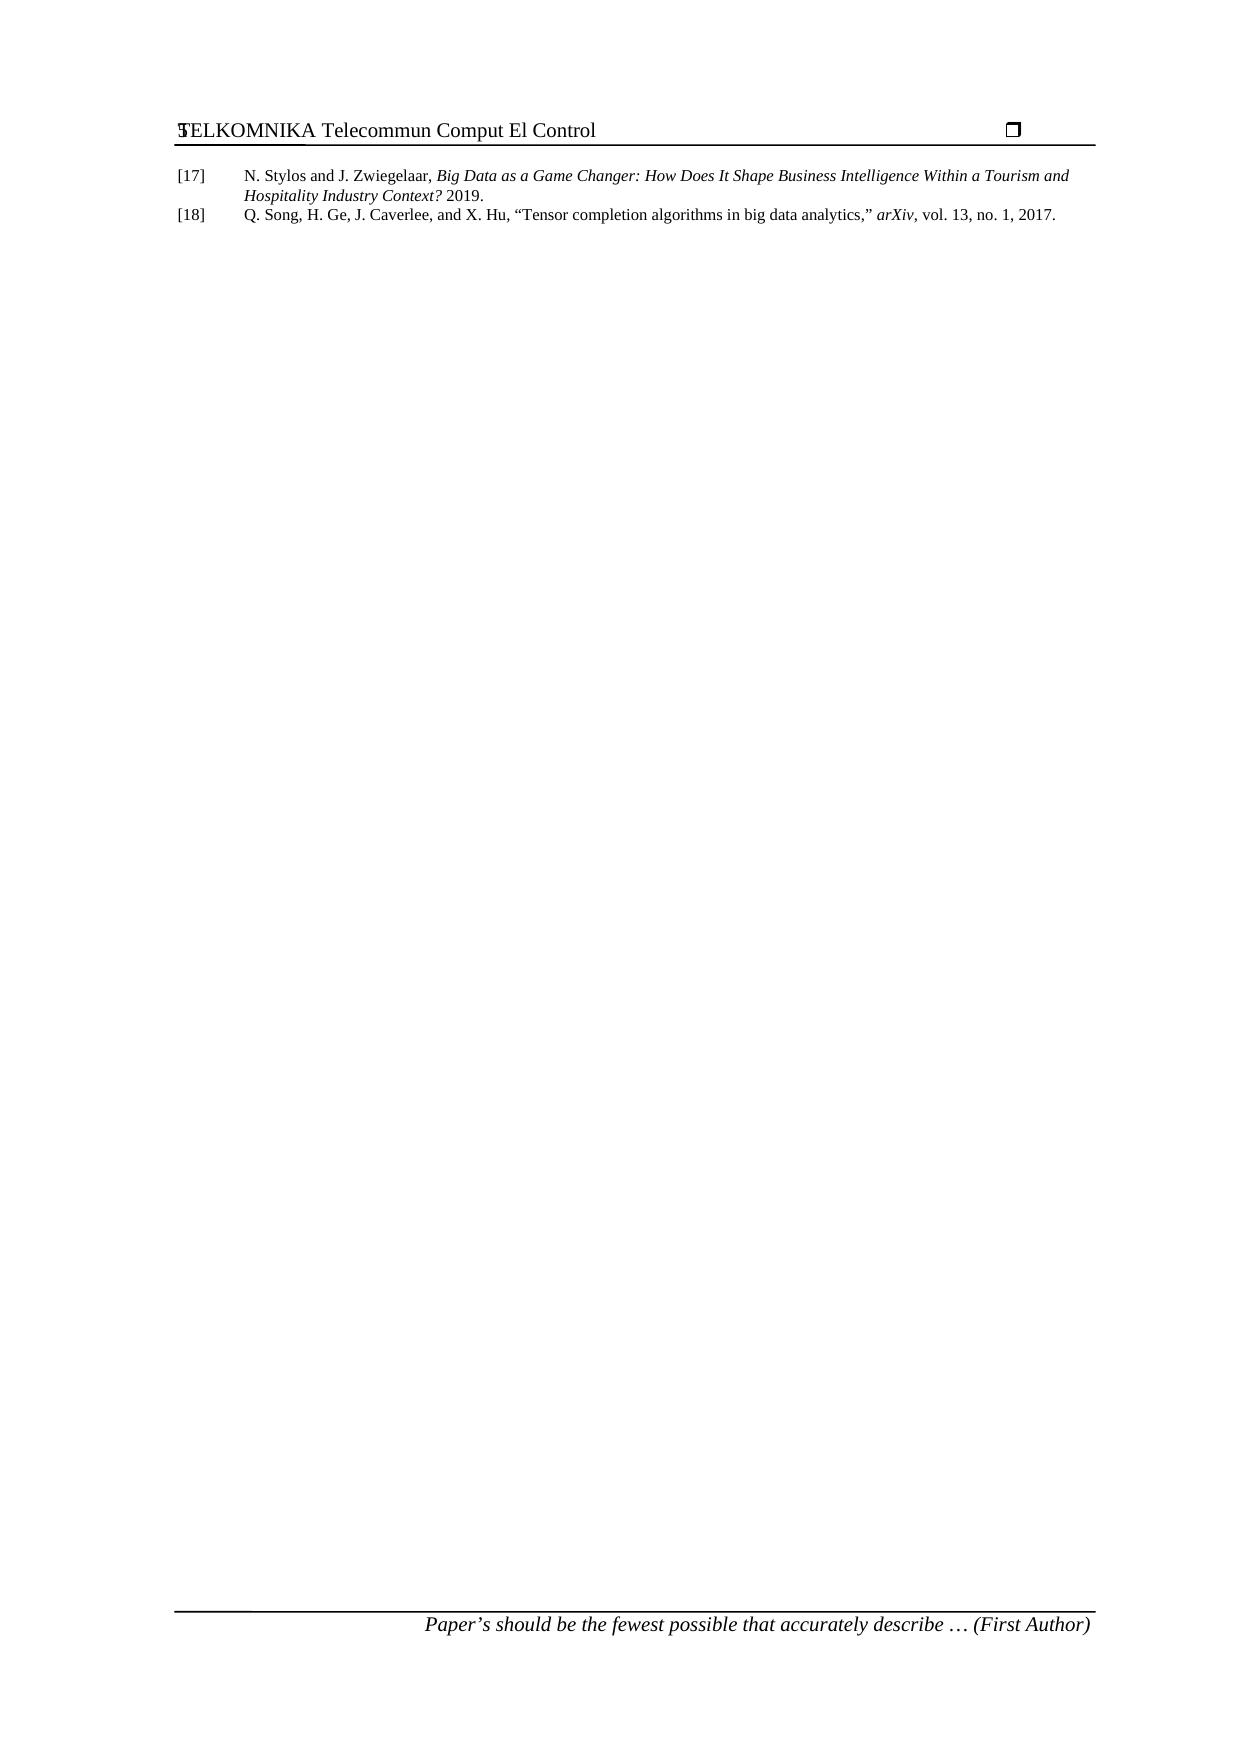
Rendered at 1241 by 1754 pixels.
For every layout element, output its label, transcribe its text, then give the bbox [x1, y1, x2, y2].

text [17] N. Stylos and J. Zwiegelaar, Big Data as a Game Changer: How Does It Shape Business Intelligence Within a Tourism and Hospitality Industry Context? 2019. [177, 166, 1092, 204]
text [18] Q. Song, H. Ge, J. Caverlee, and X. Hu, “Tensor completion algorithms in big data analytics,” arXiv, vol. 13, no. 1, 2017. [177, 204, 1092, 224]
